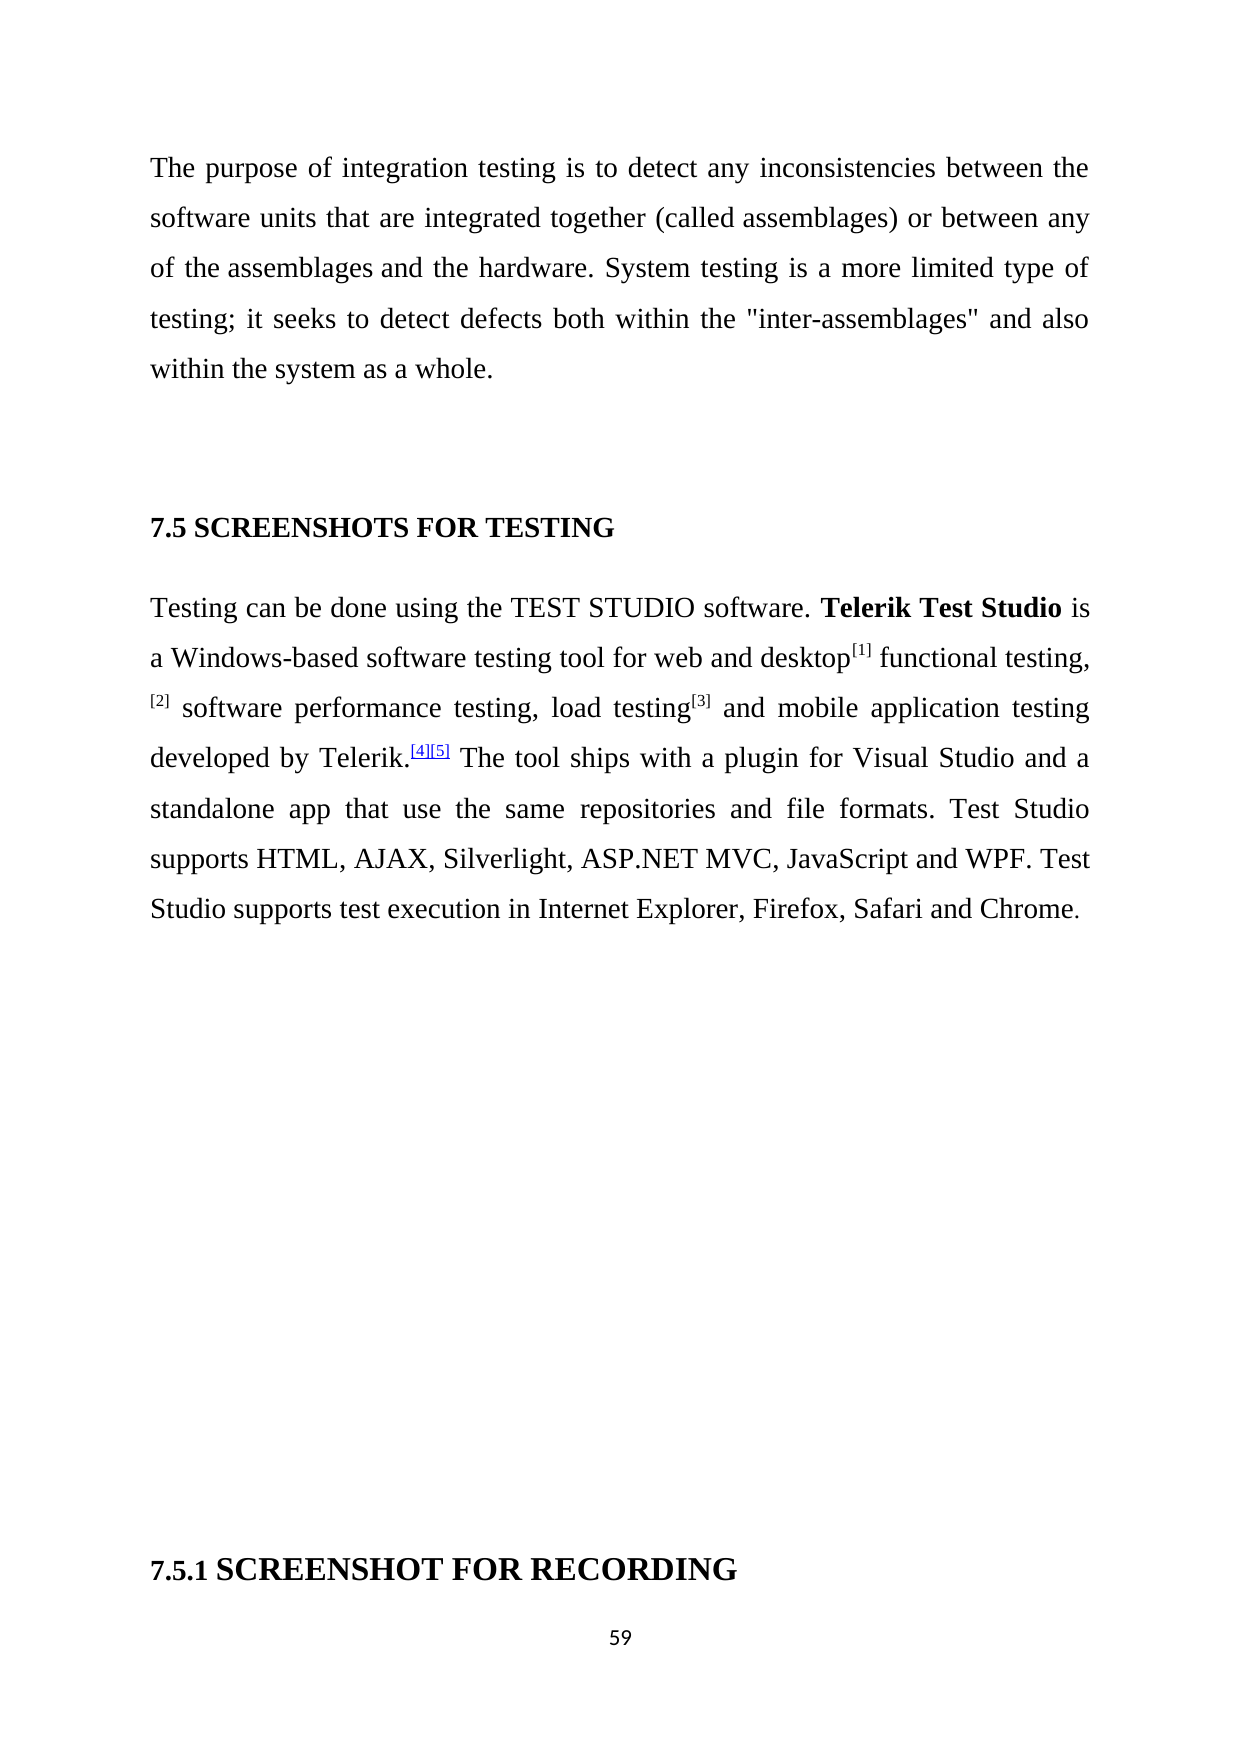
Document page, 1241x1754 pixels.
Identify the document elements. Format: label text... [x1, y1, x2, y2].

text The purpose of integration testing is to detect any inconsistencies between the software units that are integrated together (called assemblages) or between any of the assemblages and the hardware. System testing is a more limited type of testing; it seeks to detect defects both within the "inter-assemblages" and also within the system as a whole. [150, 334, 1090, 385]
text The purpose of integration testing is to detect any inconsistencies between the software units that are integrated together (called assemblages) or between any of the assemblages and the hardware. System testing is a more limited type of testing; it seeks to detect defects both within the "inter-assemblages" and also within the system as a whole. [150, 183, 1090, 301]
text Testing can be done using the TEST STUDIO software. Telerik Test Studio is a Windows-based software testing tool for web and desktop[1] functional testing,[2] software performance testing, load testing[3] and mobile application testing developed by Telerik.[4][5] The tool ships with a plugin for Visual Studio and a standalone app that use the same repositories and file formats. Test Studio supports HTML, AJAX, Silverlight, ASP.NET MVC, JavaScript and WPF. Test Studio supports test execution in Internet Explorer, Firefox, Safari and Chrome. [150, 590, 1090, 925]
text 7.5 SCREENSHOTS FOR TESTING [150, 510, 1090, 544]
text 7.5.1 SCREENSHOT FOR RECORDING [150, 1549, 1090, 1588]
